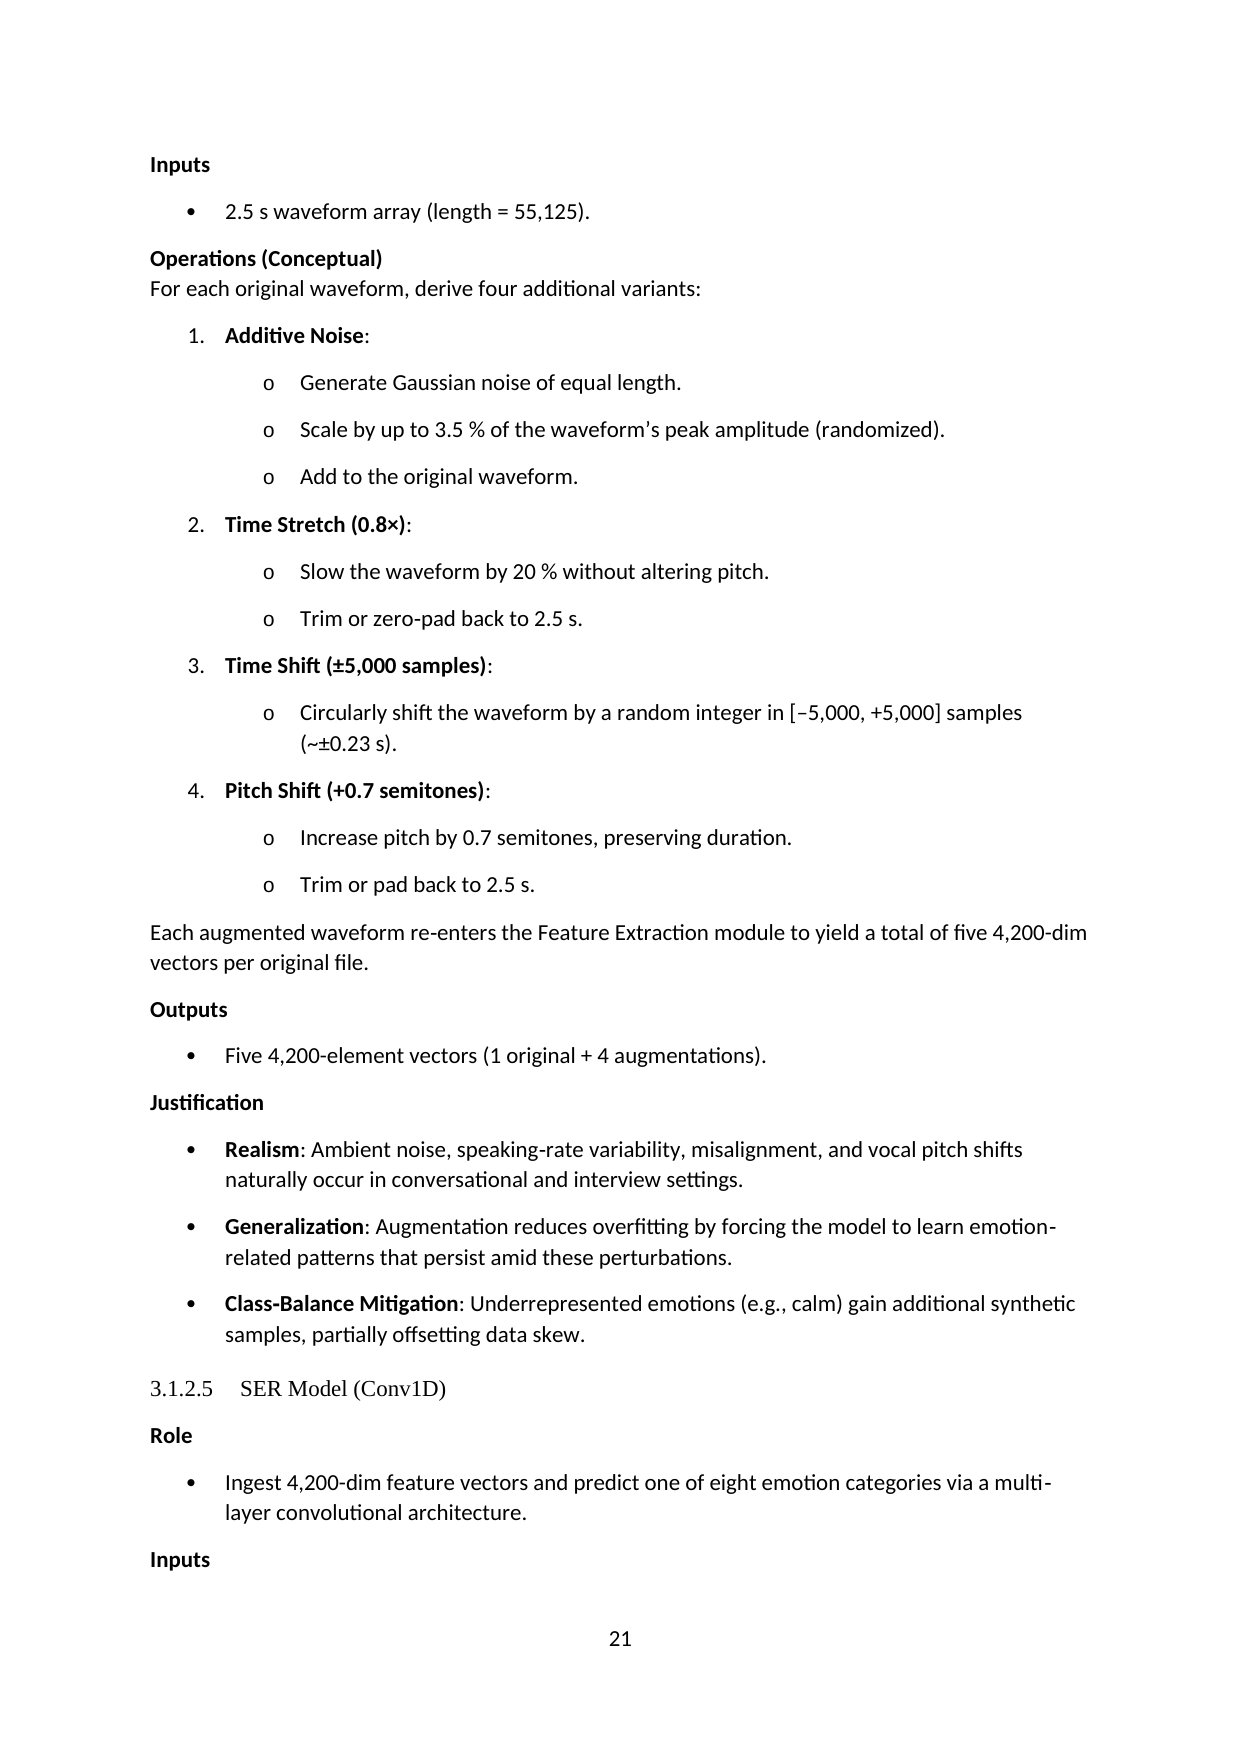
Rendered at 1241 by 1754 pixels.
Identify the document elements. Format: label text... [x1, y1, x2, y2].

list Scale by up to 3.5 % of the waveform’s peak amplitude (randomized). [262, 415, 1090, 444]
list 2.5 s waveform array (length = 55,125). [187, 197, 1090, 225]
list Time Stretch (0.8×): [187, 510, 1090, 538]
list Time Shift (±5,000 samples): [187, 652, 1090, 679]
list Trim or zero‐pad back to 2.5 s. [262, 604, 1090, 633]
list Generate Gaussian noise of equal length. [262, 368, 1090, 396]
list Add to the original waveform. [262, 462, 1090, 491]
list Five 4,200-element vectors (1 original + 4 augmentations). [187, 1042, 1090, 1070]
list Circularly shift the waveform by a random integer in [–5,000, +5,000] samples (~±0.23 s). [262, 698, 1090, 757]
text Inputs [150, 150, 1090, 178]
list Additive Noise: [187, 321, 1090, 349]
list Trim or pad back to 2.5 s. [262, 870, 1090, 899]
list Class‐Balance Mitigation: Underrepresented emotions (e.g., calm) gain additional synthetic samples, partially offsetting data skew. [187, 1289, 1090, 1348]
list Ingest 4,200-dim feature vectors and predict one of eight emotion categories via a multi‐layer convolutional architecture. [187, 1468, 1090, 1526]
text Operations (Conceptual) For each original waveform, derive four additional variants: [150, 244, 1090, 302]
subtitle SER Model (Conv1D) [150, 1375, 1090, 1401]
list Generalization: Augmentation reduces overfitting by forcing the model to learn emotion‐related patterns that persist amid these perturbations. [187, 1212, 1090, 1271]
list Slow the waveform by 20 % without altering pitch. [262, 557, 1090, 585]
text Justification [150, 1088, 1090, 1117]
text Each augmented waveform re‐enters the Feature Extraction module to yield a total of five 4,200-dim vectors per original file. [150, 918, 1090, 976]
text Inputs [150, 1545, 1090, 1573]
text Outputs [150, 995, 1090, 1023]
list Realism: Ambient noise, speaking‐rate variability, misalignment, and vocal pitch shifts naturally occur in conversational and interview settings. [187, 1135, 1090, 1194]
text Role [150, 1421, 1090, 1449]
list Pitch Shift (+0.7 semitones): [187, 776, 1090, 804]
list Increase pitch by 0.7 semitones, preserving duration. [262, 823, 1090, 851]
